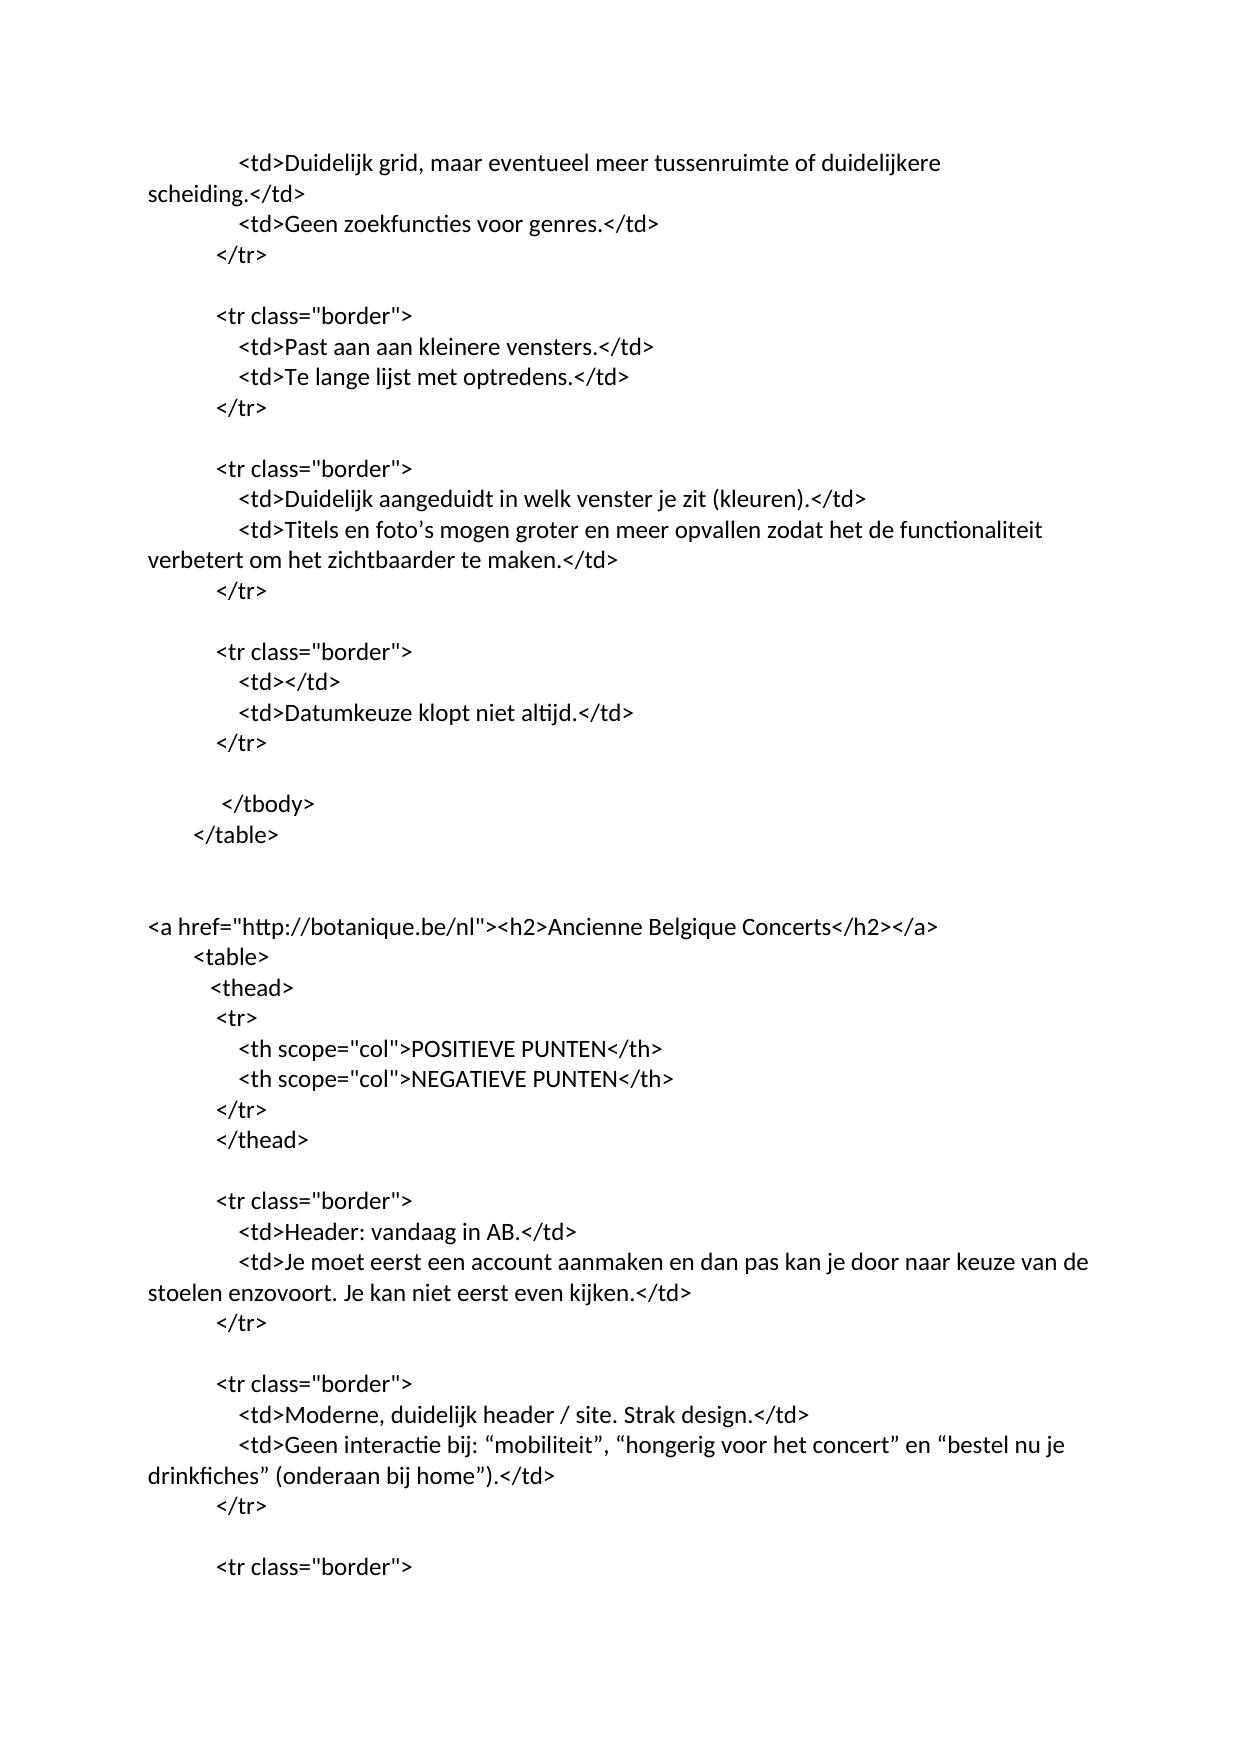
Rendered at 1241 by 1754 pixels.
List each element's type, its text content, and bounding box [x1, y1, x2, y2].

text <table> [148, 941, 1093, 972]
text <td>Geen interactie bij: “mobiliteit”, “hongerig voor het concert” en “bestel nu je drinkfiches” (onderaan bij home”).</td> [148, 1429, 1093, 1491]
text <td></td> [148, 666, 1093, 697]
text <td>Titels en foto’s mogen groter en meer opvallen zodat het de functionaliteit verbetert om het zichtbaarder te maken.</td> [148, 514, 1093, 575]
text </tr> [148, 1094, 1093, 1124]
text </tr> [148, 727, 1093, 758]
text <th scope="col">POSITIEVE PUNTEN</th> [148, 1033, 1093, 1063]
text <tr class="border"> [148, 453, 1093, 483]
text <tr class="border"> [148, 300, 1093, 331]
text </tr> [148, 575, 1093, 605]
text <tr class="border"> [148, 1368, 1093, 1399]
text </thead> [148, 1124, 1093, 1155]
text <td>Datumkeuze klopt niet altijd.</td> [148, 697, 1093, 727]
text <tr class="border"> [148, 636, 1093, 666]
text <tr> [148, 1002, 1093, 1033]
text </tbody> [148, 788, 1093, 819]
text </tr> [148, 1307, 1093, 1338]
text <td>Duidelijk grid, maar eventueel meer tussenruimte of duidelijkere scheiding.</td> [148, 148, 1093, 209]
text <td>Moderne, duidelijk header / site. Strak design.</td> [148, 1399, 1093, 1429]
text <thead> [148, 972, 1093, 1002]
text </table> [148, 819, 1093, 849]
text <td>Past aan aan kleinere vensters.</td> [148, 331, 1093, 361]
text </tr> [148, 239, 1093, 270]
text <td>Je moet eerst een account aanmaken en dan pas kan je door naar keuze van de stoelen enzovoort. Je kan niet eerst even kijken.</td> [148, 1246, 1093, 1307]
text <th scope="col">NEGATIEVE PUNTEN</th> [148, 1063, 1093, 1094]
text </tr> [148, 1491, 1093, 1521]
text <td>Header: vandaag in AB.</td> [148, 1216, 1093, 1246]
text <a href="http://botanique.be/nl"><h2>Ancienne Belgique Concerts</h2></a> [148, 911, 1093, 941]
text <tr class="border"> [148, 1185, 1093, 1216]
text <tr class="border"> [148, 1552, 1093, 1582]
text <td>Duidelijk aangeduidt in welk venster je zit (kleuren).</td> [148, 483, 1093, 514]
text <td>Geen zoekfuncties voor genres.</td> [148, 209, 1093, 239]
text <td>Te lange lijst met optredens.</td> [148, 361, 1093, 392]
text </tr> [148, 392, 1093, 422]
